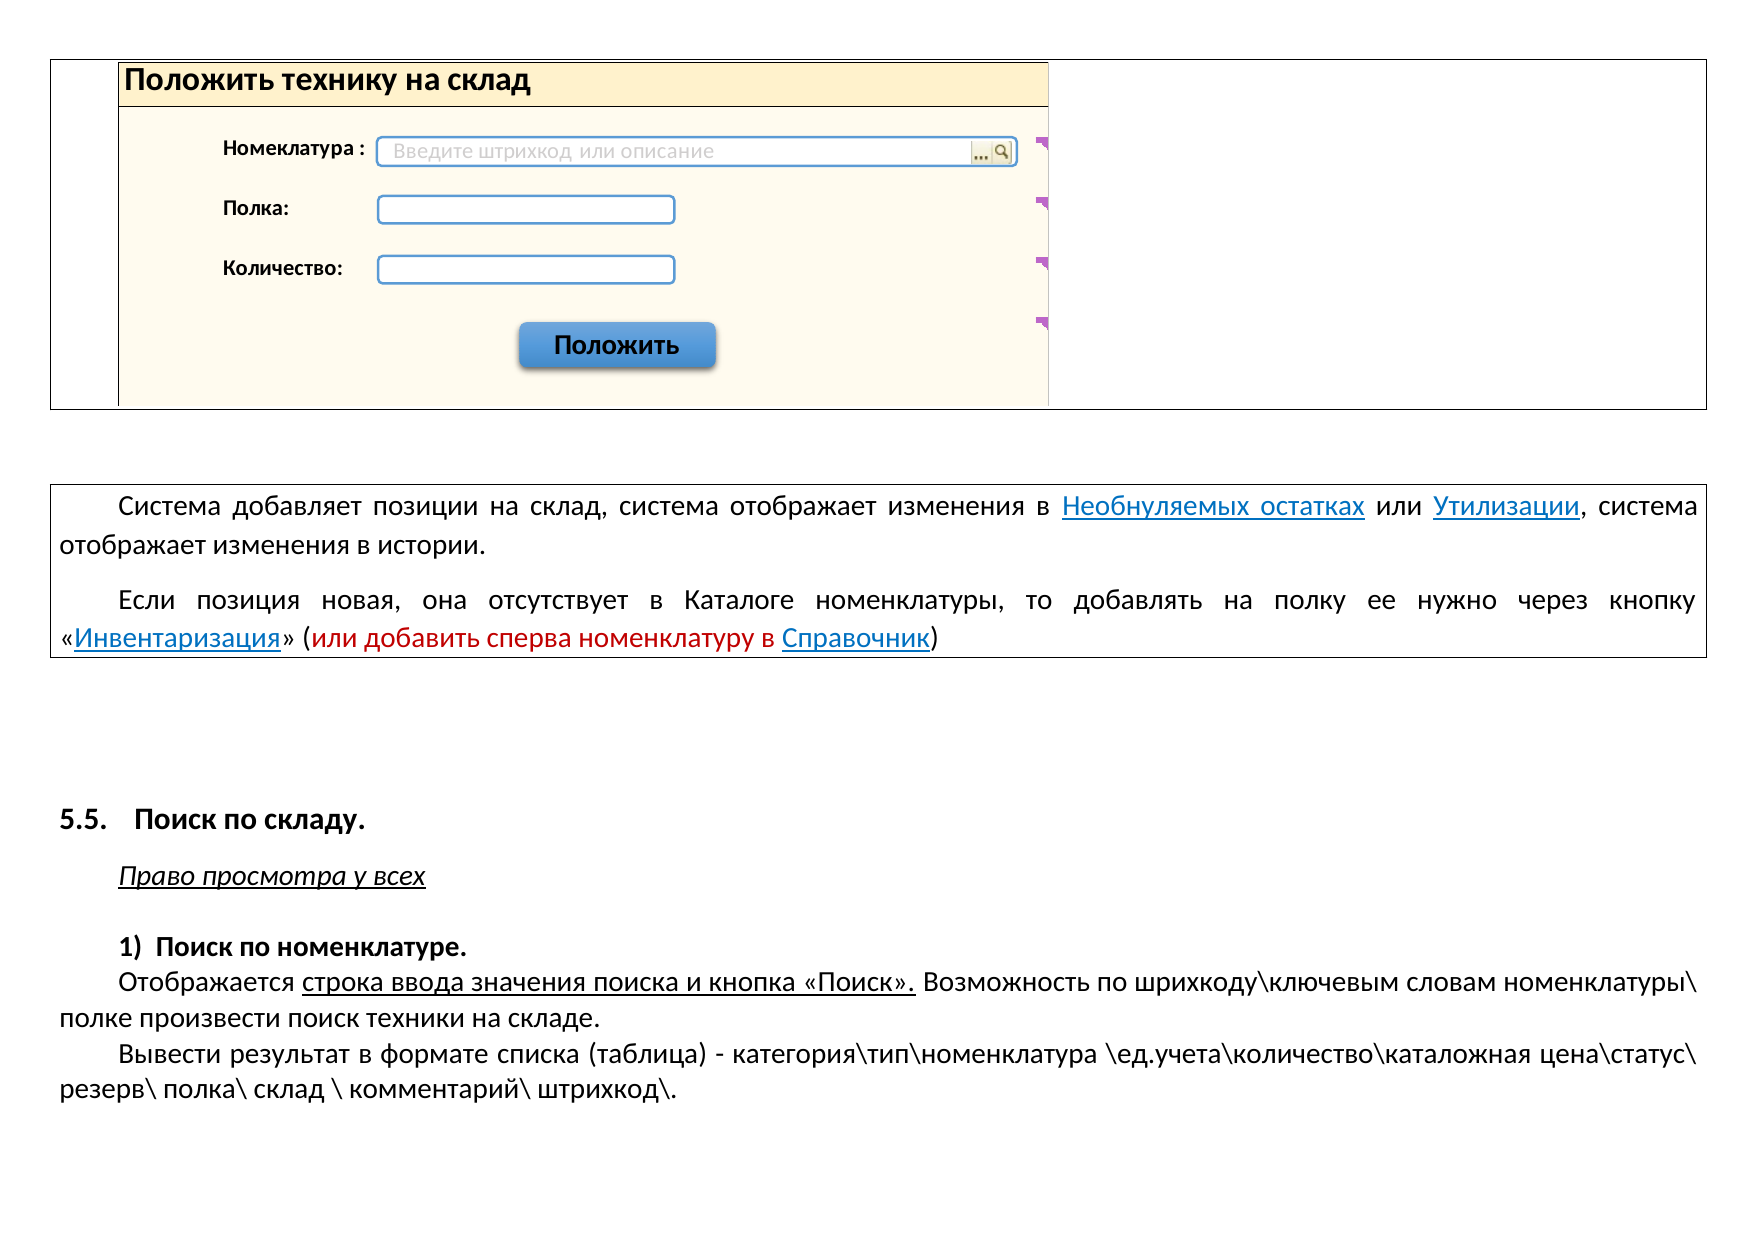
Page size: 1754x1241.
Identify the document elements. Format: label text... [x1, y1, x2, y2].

list Поиск по складу. [59, 799, 1698, 837]
text Если позиция новая, она отсутствует в Каталоге номенклатуры, то добавлять на полку ее нужно через кнопку «Инвентаризация» (или добавить сперва номенклатуру в Справочник) [51, 578, 1706, 657]
list Поиск по номенклатуре. [118, 928, 1698, 963]
text Вывести результат в формате списка (таблица) - категория\тип\номенклатура \ед.учета\количество\каталожная цена\статус\ резерв\ полка\ склад \ комментарий\ штрихкод\. [59, 1035, 1698, 1106]
text Отображается строка ввода значения поиска и кнопка «Поиск». Возможность по шрихкоду\ключевым словам номенклатуры\полке произвести поиск техники на складе. [59, 963, 1698, 1035]
text Право просмотра у всех [118, 857, 1698, 892]
text Система добавляет позиции на склад, система отображает изменения в Необнуляемых остатках или Утилизации, система отображает изменения в истории. [51, 485, 1706, 561]
